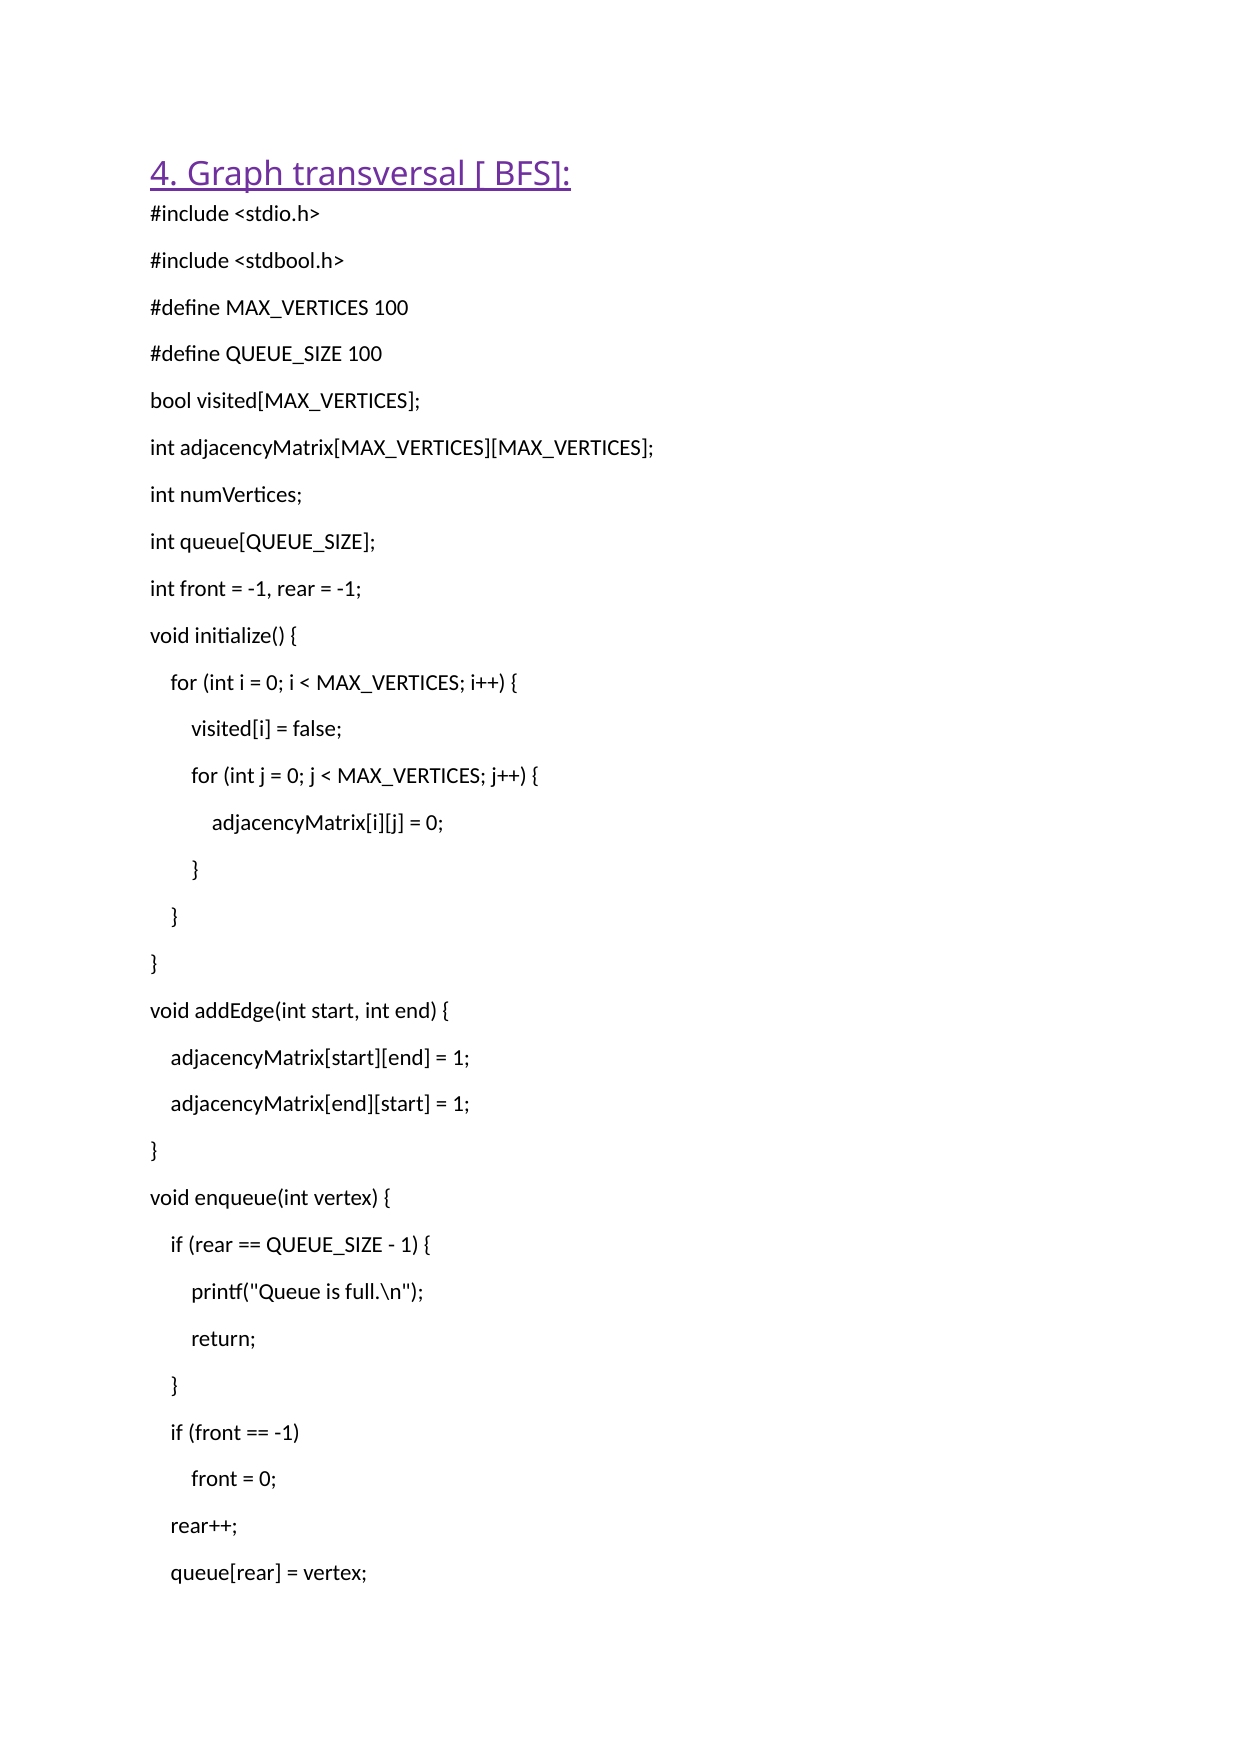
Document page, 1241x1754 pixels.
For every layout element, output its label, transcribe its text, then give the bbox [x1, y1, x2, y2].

text if (rear == QUEUE_SIZE - 1) { [150, 1230, 1090, 1258]
text #include <stdbool.h> [150, 246, 1090, 274]
text adjacencyMatrix[start][end] = 1; [150, 1043, 1090, 1071]
text if (front == -1) [150, 1418, 1090, 1446]
text int adjacencyMatrix[MAX_VERTICES][MAX_VERTICES]; [150, 433, 1090, 461]
text } [150, 1136, 1090, 1164]
text void initialize() { [150, 621, 1090, 649]
text } [150, 949, 1090, 977]
subtitle 4. Graph transversal [ BFS]: [150, 150, 1090, 195]
text #include <stdio.h> [150, 199, 1090, 227]
text for (int j = 0; j < MAX_VERTICES; j++) { [150, 761, 1090, 789]
text } [150, 902, 1090, 930]
text void enqueue(int vertex) { [150, 1183, 1090, 1211]
text adjacencyMatrix[end][start] = 1; [150, 1089, 1090, 1118]
text #define QUEUE_SIZE 100 [150, 339, 1090, 368]
text bool visited[MAX_VERTICES]; [150, 386, 1090, 414]
text } [150, 855, 1090, 883]
text int front = -1, rear = -1; [150, 574, 1090, 602]
text return; [150, 1324, 1090, 1352]
text rear++; [150, 1511, 1090, 1539]
text #define MAX_VERTICES 100 [150, 293, 1090, 321]
text void addEdge(int start, int end) { [150, 996, 1090, 1024]
text } [150, 1371, 1090, 1399]
text queue[rear] = vertex; [150, 1558, 1090, 1586]
text visited[i] = false; [150, 714, 1090, 743]
text int queue[QUEUE_SIZE]; [150, 527, 1090, 555]
text front = 0; [150, 1464, 1090, 1493]
text printf("Queue is full.\n"); [150, 1277, 1090, 1305]
text int numVertices; [150, 480, 1090, 508]
text adjacencyMatrix[i][j] = 0; [150, 808, 1090, 836]
text for (int i = 0; i < MAX_VERTICES; i++) { [150, 668, 1090, 696]
